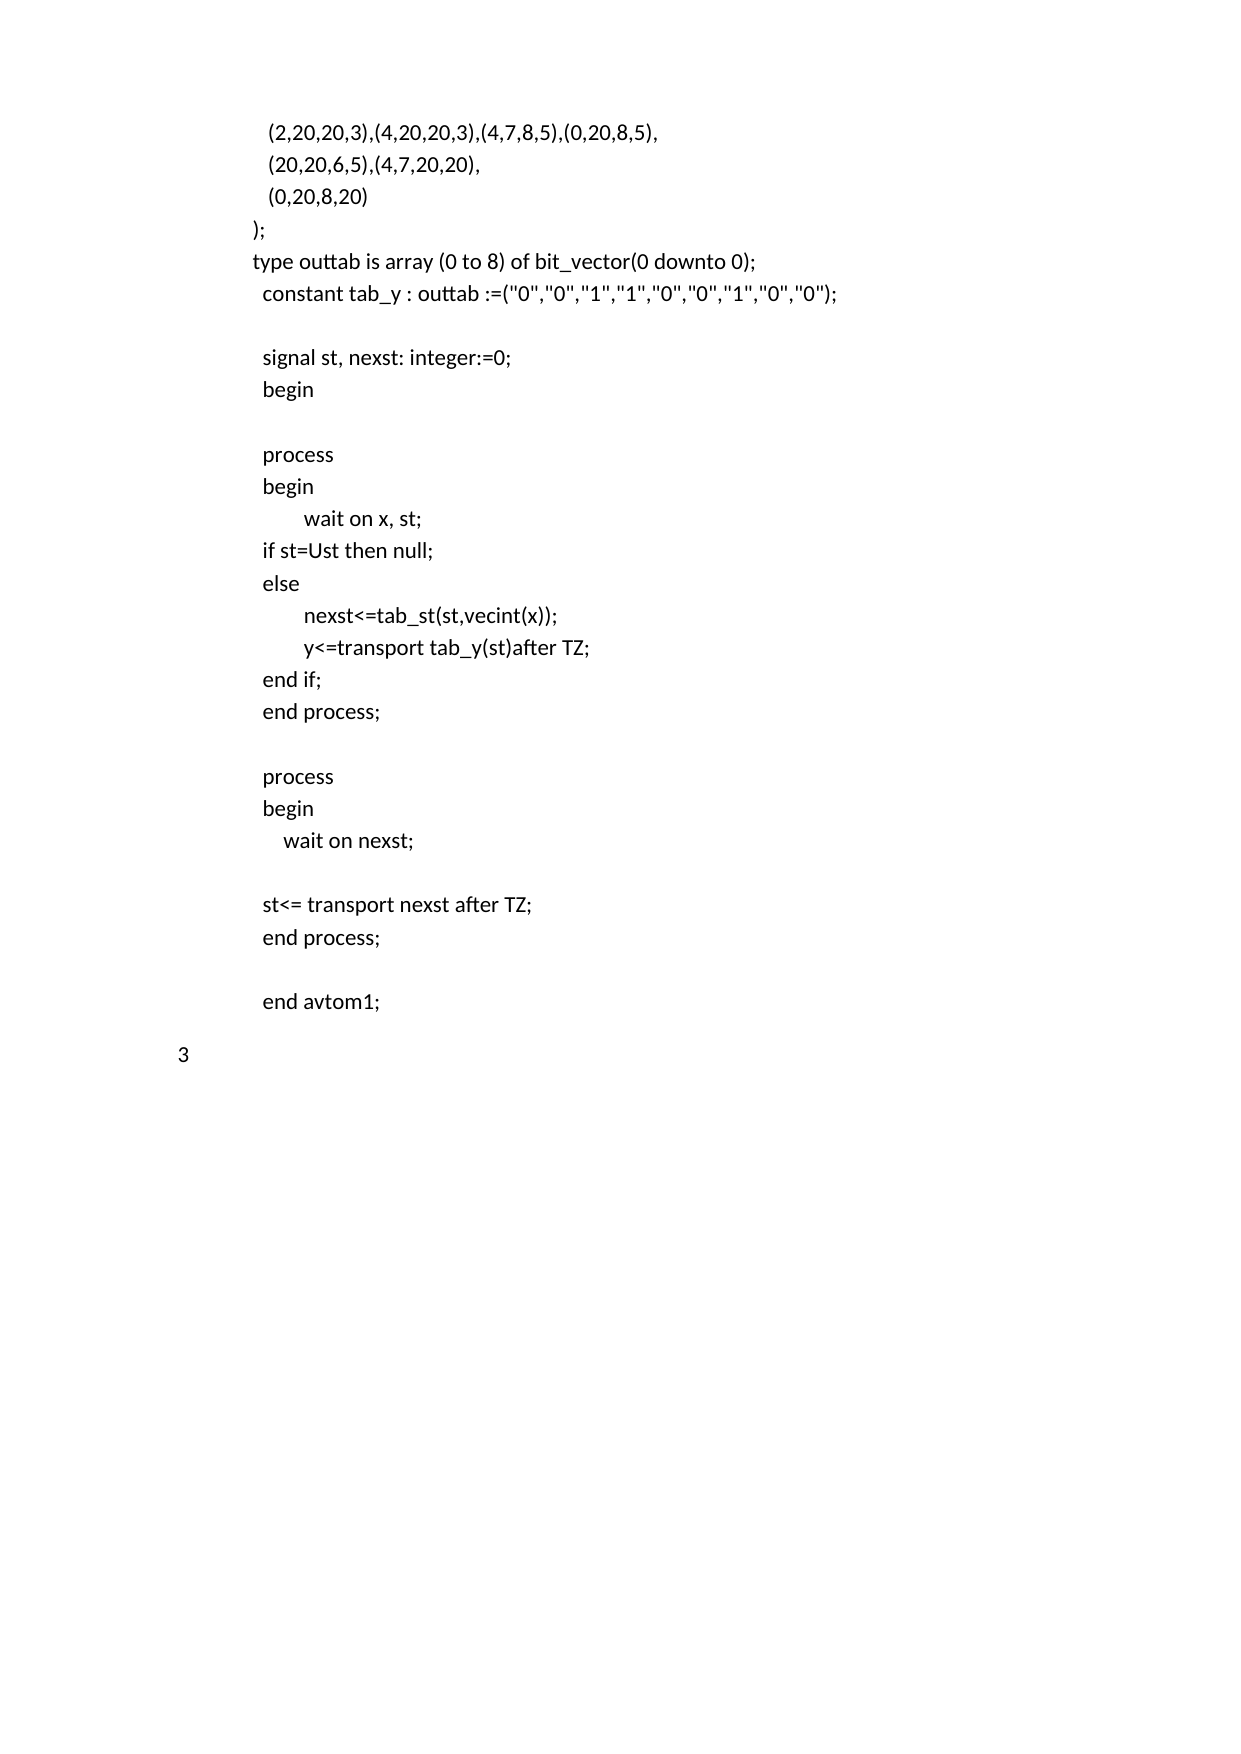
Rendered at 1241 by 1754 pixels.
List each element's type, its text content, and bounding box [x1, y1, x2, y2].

list (2,20,20,3),(4,20,20,3),(4,7,8,5),(0,20,8,5), [252, 118, 1152, 146]
list y<=transport tab_y(st)after TZ; [252, 633, 1152, 661]
list process [252, 762, 1152, 790]
list begin [252, 472, 1152, 500]
list else [252, 569, 1152, 597]
list ); [252, 215, 1152, 243]
list begin [252, 794, 1152, 822]
list end avtom1; [252, 987, 1152, 1015]
list end process; [252, 697, 1152, 726]
list process [252, 440, 1152, 468]
list nexst<=tab_st(st,vecint(x)); [252, 601, 1152, 629]
list end process; [252, 923, 1152, 951]
list constant tab_y : outtab :=("0","0","1","1","0","0","1","0","0"); [252, 279, 1152, 307]
list begin [252, 376, 1152, 404]
list (20,20,6,5),(4,7,20,20), [252, 150, 1152, 178]
list type outtab is array (0 to 8) of bit_vector(0 downto 0); [252, 247, 1152, 275]
list wait on x, st; [252, 504, 1152, 532]
list if st=Ust then null; [252, 537, 1152, 564]
list end if; [252, 665, 1152, 693]
list (0,20,8,20) [252, 182, 1152, 211]
list wait on nexst; [252, 826, 1152, 854]
text 3 [177, 1040, 1152, 1068]
list st<= transport nexst after TZ; [252, 891, 1152, 919]
list signal st, nexst: integer:=0; [252, 343, 1152, 371]
